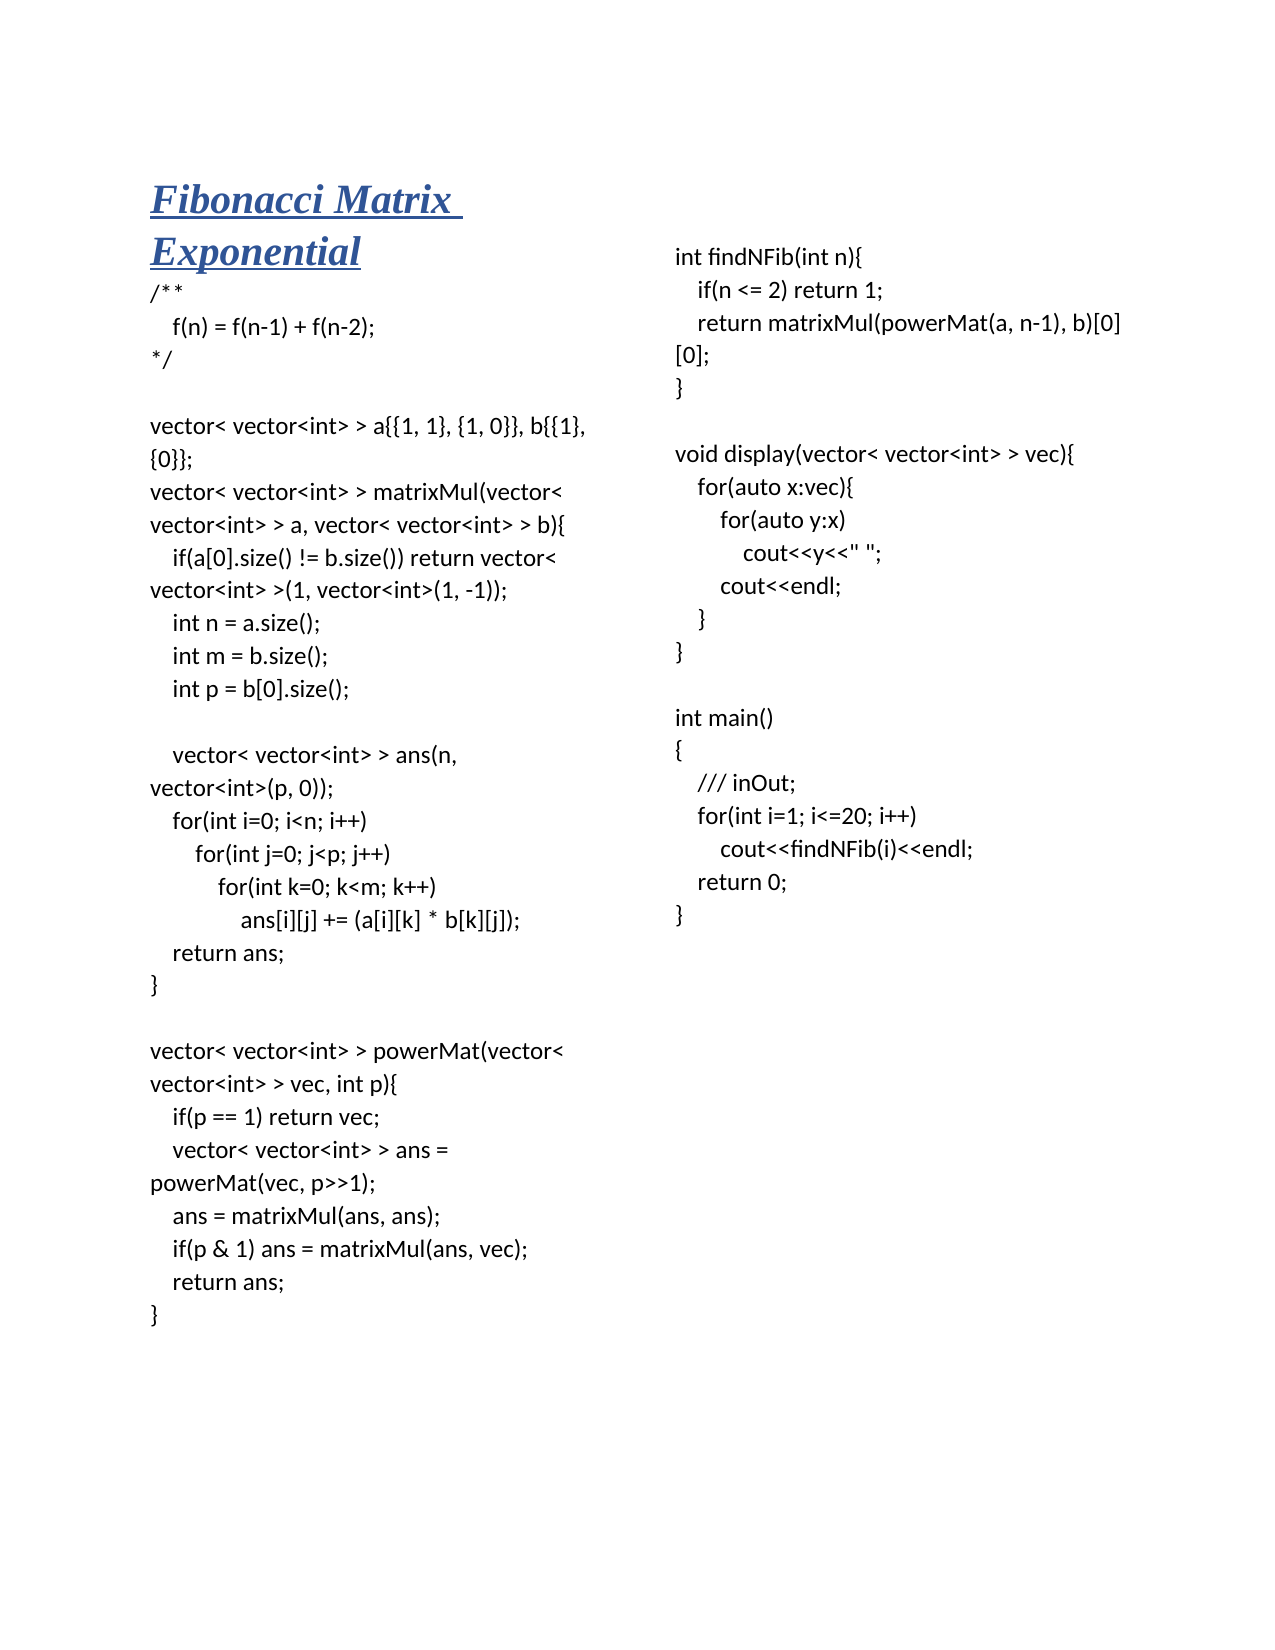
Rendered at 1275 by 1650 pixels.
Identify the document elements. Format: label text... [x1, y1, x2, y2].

text if(p == 1) return vec; [150, 1101, 600, 1132]
text return ans; [150, 1266, 600, 1296]
text } [150, 1299, 600, 1329]
text cout<<endl; [675, 570, 1125, 601]
text } [675, 372, 1125, 403]
text */ [150, 344, 600, 375]
text for(int i=1; i<=20; i++) [675, 800, 1125, 831]
text } [675, 603, 1125, 633]
text ans[i][j] += (a[i][k] * b[k][j]); [150, 904, 600, 934]
text vector< vector<int> > matrixMul(vector< vector<int> > a, vector< vector<int> > b){ [150, 476, 600, 539]
text return matrixMul(powerMat(a, n-1), b)[0][0]; [675, 307, 1125, 370]
text vector< vector<int> > ans(n, vector<int>(p, 0)); [150, 739, 600, 803]
text ans = matrixMul(ans, ans); [150, 1200, 600, 1231]
text int n = a.size(); [150, 607, 600, 638]
text for(int k=0; k<m; k++) [150, 871, 600, 901]
text vector< vector<int> > ans = powerMat(vec, p>>1); [150, 1134, 600, 1198]
text vector< vector<int> > a{{1, 1}, {1, 0}}, b{{1}, {0}}; [150, 410, 600, 473]
text int findNFib(int n){ [675, 241, 1125, 271]
text int main() [675, 702, 1125, 732]
text if(p & 1) ans = matrixMul(ans, vec); [150, 1233, 600, 1263]
text vector< vector<int> > powerMat(vector< vector<int> > vec, int p){ [150, 1035, 600, 1099]
text /** [150, 278, 600, 309]
text /// inOut; [675, 767, 1125, 798]
text } [675, 899, 1125, 930]
text for(auto x:vec){ [675, 471, 1125, 502]
text for(auto y:x) [675, 504, 1125, 535]
text for(int i=0; i<n; i++) [150, 805, 600, 836]
text void display(vector< vector<int> > vec){ [675, 438, 1125, 469]
text cout<<findNFib(i)<<endl; [675, 833, 1125, 864]
text Fibonacci Matrix Exponential [150, 175, 600, 274]
text int m = b.size(); [150, 640, 600, 671]
text f(n) = f(n-1) + f(n-2); [150, 311, 600, 342]
text int p = b[0].size(); [150, 673, 600, 704]
text } [675, 636, 1125, 666]
text return 0; [675, 866, 1125, 897]
text for(int j=0; j<p; j++) [150, 838, 600, 868]
text } [150, 969, 600, 1000]
text if(a[0].size() != b.size()) return vector< vector<int> >(1, vector<int>(1, -1)); [150, 542, 600, 605]
text cout<<y<<" "; [675, 537, 1125, 568]
text return ans; [150, 937, 600, 967]
text { [675, 734, 1125, 765]
text if(n <= 2) return 1; [675, 274, 1125, 304]
